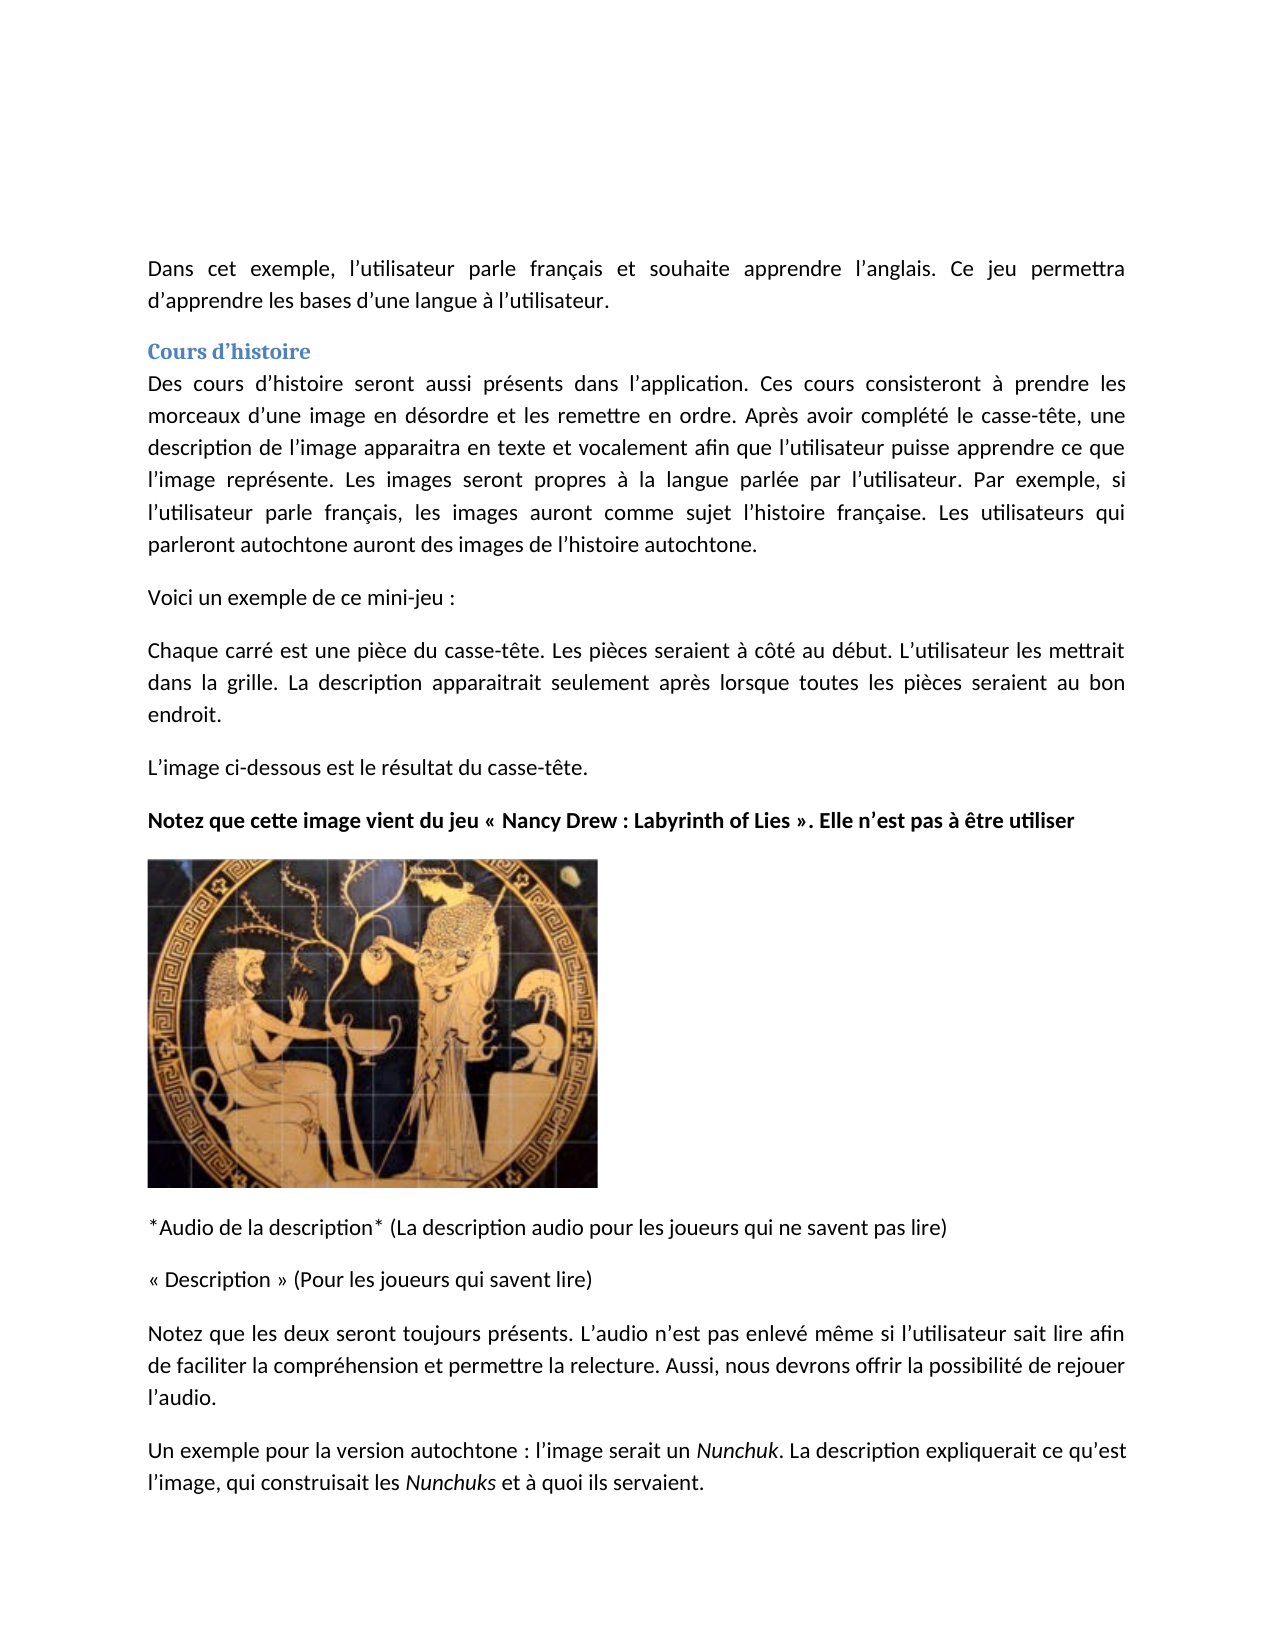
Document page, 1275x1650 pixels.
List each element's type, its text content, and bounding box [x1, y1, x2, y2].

text Dans cet exemple, l’utilisateur parle français et souhaite apprendre l’anglais. Ce jeu permettra d’apprendre les bases d’une langue à l’utilisateur. [148, 254, 1127, 314]
text Chaque carré est une pièce du casse-tête. Les pièces seraient à côté au début. L’utilisateur les mettrait dans la grille. La description apparaitrait seulement après lorsque toutes les pièces seraient au bon endroit. [148, 636, 1127, 728]
subtitle Cours d’histoire [148, 339, 1127, 365]
text « Description » (Pour les joueurs qui savent lire) [148, 1266, 1127, 1294]
text Des cours d’histoire seront aussi présents dans l’application. Ces cours consisteront à prendre les morceaux d’une image en désordre et les remettre en ordre. Après avoir complété le casse-tête, une description de l’image apparaitra en texte et vocalement afin que l’utilisateur puisse apprendre ce que l’image représente. Les images seront propres à la langue parlée par l’utilisateur. Par exemple, si l’utilisateur parle français, les images auront comme sujet l’histoire française. Les utilisateurs qui parleront autochtone auront des images de l’histoire autochtone. [148, 369, 1127, 558]
text Notez que les deux seront toujours présents. L’audio n’est pas enlevé même si l’utilisateur sait lire afin de faciliter la compréhension et permettre la relecture. Aussi, nous devrons offrir la possibilité de rejouer l’audio. [148, 1319, 1127, 1411]
text Un exemple pour la version autochtone : l’image serait un Nunchuk. La description expliquerait ce qu’est l’image, qui construisait les Nunchuks et à quoi ils servaient. [148, 1436, 1127, 1496]
text Voici un exemple de ce mini-jeu : [148, 583, 1127, 611]
text Notez que cette image vient du jeu « Nancy Drew : Labyrinth of Lies ». Elle n’est pas à être utiliser [148, 806, 1127, 834]
picture [147, 859, 598, 1188]
text L’image ci-dessous est le résultat du casse-tête. [148, 753, 1127, 781]
text *Audio de la description* (La description audio pour les joueurs qui ne savent pas lire) [148, 1213, 1127, 1241]
